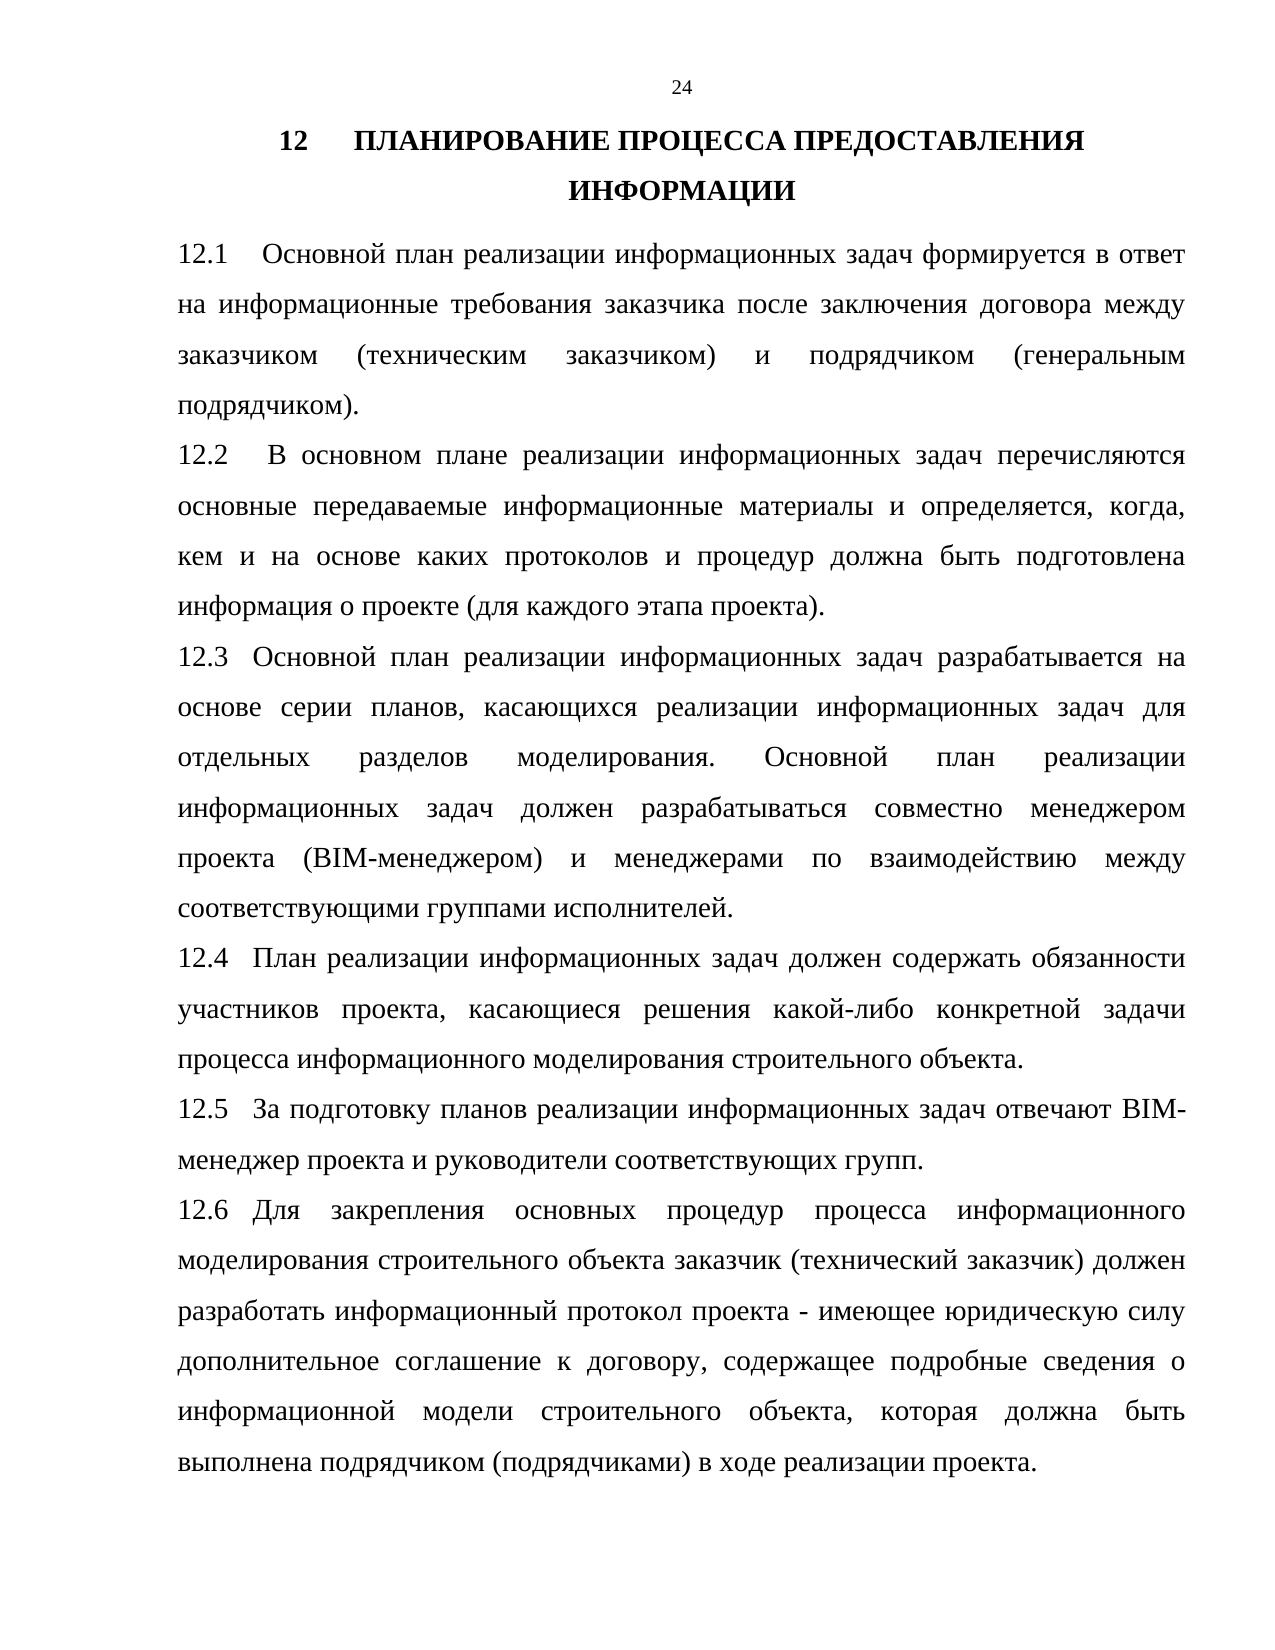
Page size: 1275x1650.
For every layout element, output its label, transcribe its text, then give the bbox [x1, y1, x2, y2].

list План реализации информационных задач должен содержать обязанности участников проекта, касающиеся решения какой-либо конкретной задачи процесса информационного моделирования строительного объекта. [177, 941, 1186, 1075]
list Основной план реализации информационных задач формируется в ответ на информационные требования заказчика после заключения договора между заказчиком (техническим заказчиком) и подрядчиком (генеральным подрядчиком). [177, 236, 1186, 421]
list Для закрепления основных процедур процесса информационного моделирования строительного объекта заказчик (технический заказчик) должен разработать информационный протокол проекта - имеющее юридическую силу дополнительное соглашение к договору, содержащее подробные сведения о информационной модели строительного объекта, которая должна быть выполнена подрядчиком (подрядчиками) в ходе реализации проекта. [177, 1192, 1186, 1477]
list Основной план реализации информационных задач разрабатывается на основе серии планов, касающихся реализации информационных задач для отдельных разделов моделирования. Основной план реализации информационных задач должен разрабатываться совместно менеджером проекта (BIM-менеджером) и менеджерами по взаимодействию между соответствующими группами исполнителей. [177, 639, 1186, 924]
list За подготовку планов реализации информационных задач отвечают BIM-менеджер проекта и руководители соответствующих групп. [177, 1092, 1186, 1175]
list В основном плане реализации информационных задач перечисляются основные передаваемые информационные материалы и определяется, когда, кем и на основе каких протоколов и процедур должна быть подготовлена информация о проекте (для каждого этапа проекта). [177, 437, 1186, 622]
subtitle ПЛАНИРОВАНИЕ ПРОЦЕССА ПРЕДОСТАВЛЕНИЯ ИНФОРМАЦИИ [177, 123, 1186, 207]
